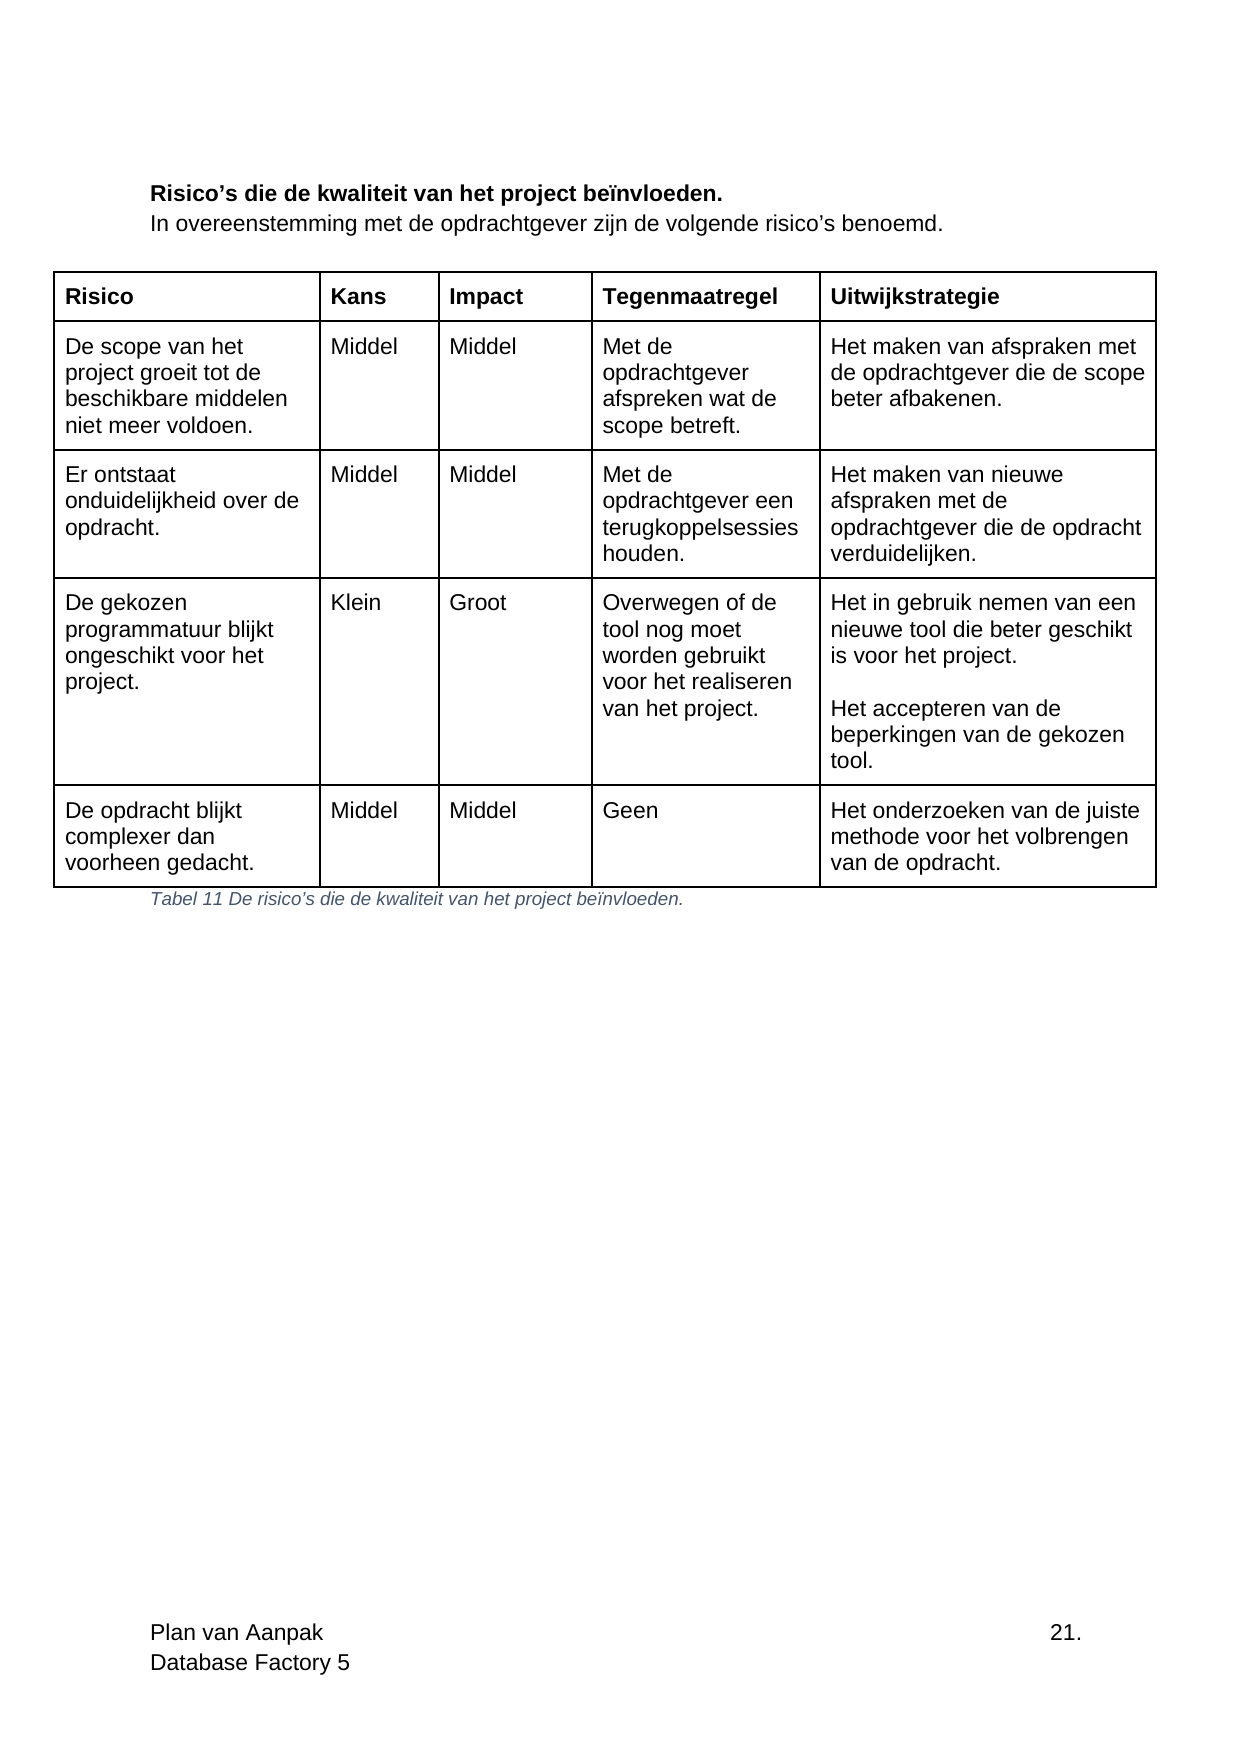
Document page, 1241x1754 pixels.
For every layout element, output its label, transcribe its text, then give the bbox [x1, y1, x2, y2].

table_cell Het maken van afspraken met de opdrachtgever die de scope beter afbakenen. [821, 322, 1155, 448]
table_cell Middel [440, 786, 591, 886]
table_cell Middel [321, 322, 438, 448]
table_cell Middel [321, 786, 438, 886]
table_cell Middel [440, 451, 591, 577]
table_cell De gekozen programmatuur blijkt ongeschikt voor het project. [55, 579, 319, 784]
table_cell Klein [321, 579, 438, 784]
table_cell Het onderzoeken van de juiste methode voor het volbrengen van de opdracht. [821, 786, 1155, 886]
table_cell Met de opdrachtgever afspreken wat de scope betreft. [593, 322, 819, 448]
table_cell Geen [593, 786, 819, 886]
table_header Tegenmaatregel [593, 273, 819, 320]
table_cell Het maken van nieuwe afspraken met de opdrachtgever die de opdracht verduidelijken. [821, 451, 1155, 577]
text In overeenstemming met de opdrachtgever zijn de volgende risico’s benoemd. [150, 210, 1090, 237]
table_header Uitwijkstrategie [821, 273, 1155, 320]
text Tabel 11 De risico’s die de kwaliteit van het project beïnvloeden. [150, 888, 1090, 910]
table_cell Groot [440, 579, 591, 784]
table_cell De opdracht blijkt complexer dan voorheen gedacht. [55, 786, 319, 886]
table_cell De scope van het project groeit tot de beschikbare middelen niet meer voldoen. [55, 322, 319, 448]
text Risico’s die de kwaliteit van het project beïnvloeden. [150, 180, 1090, 207]
table_cell Met de opdrachtgever een terugkoppelsessies houden. [593, 451, 819, 577]
table_cell Het in gebruik nemen van een nieuwe tool die beter geschikt is voor het project. Het accepteren van de beperkingen van de gekozen tool. [821, 579, 1155, 784]
table_header Risico [55, 273, 319, 320]
table_cell Middel [440, 322, 591, 448]
table_cell Middel [321, 451, 438, 577]
table_cell Er ontstaat onduidelijkheid over de opdracht. [55, 451, 319, 577]
table_header Kans [321, 273, 438, 320]
table_header Impact [440, 273, 591, 320]
table_cell Overwegen of de tool nog moet worden gebruikt voor het realiseren van het project. [593, 579, 819, 784]
